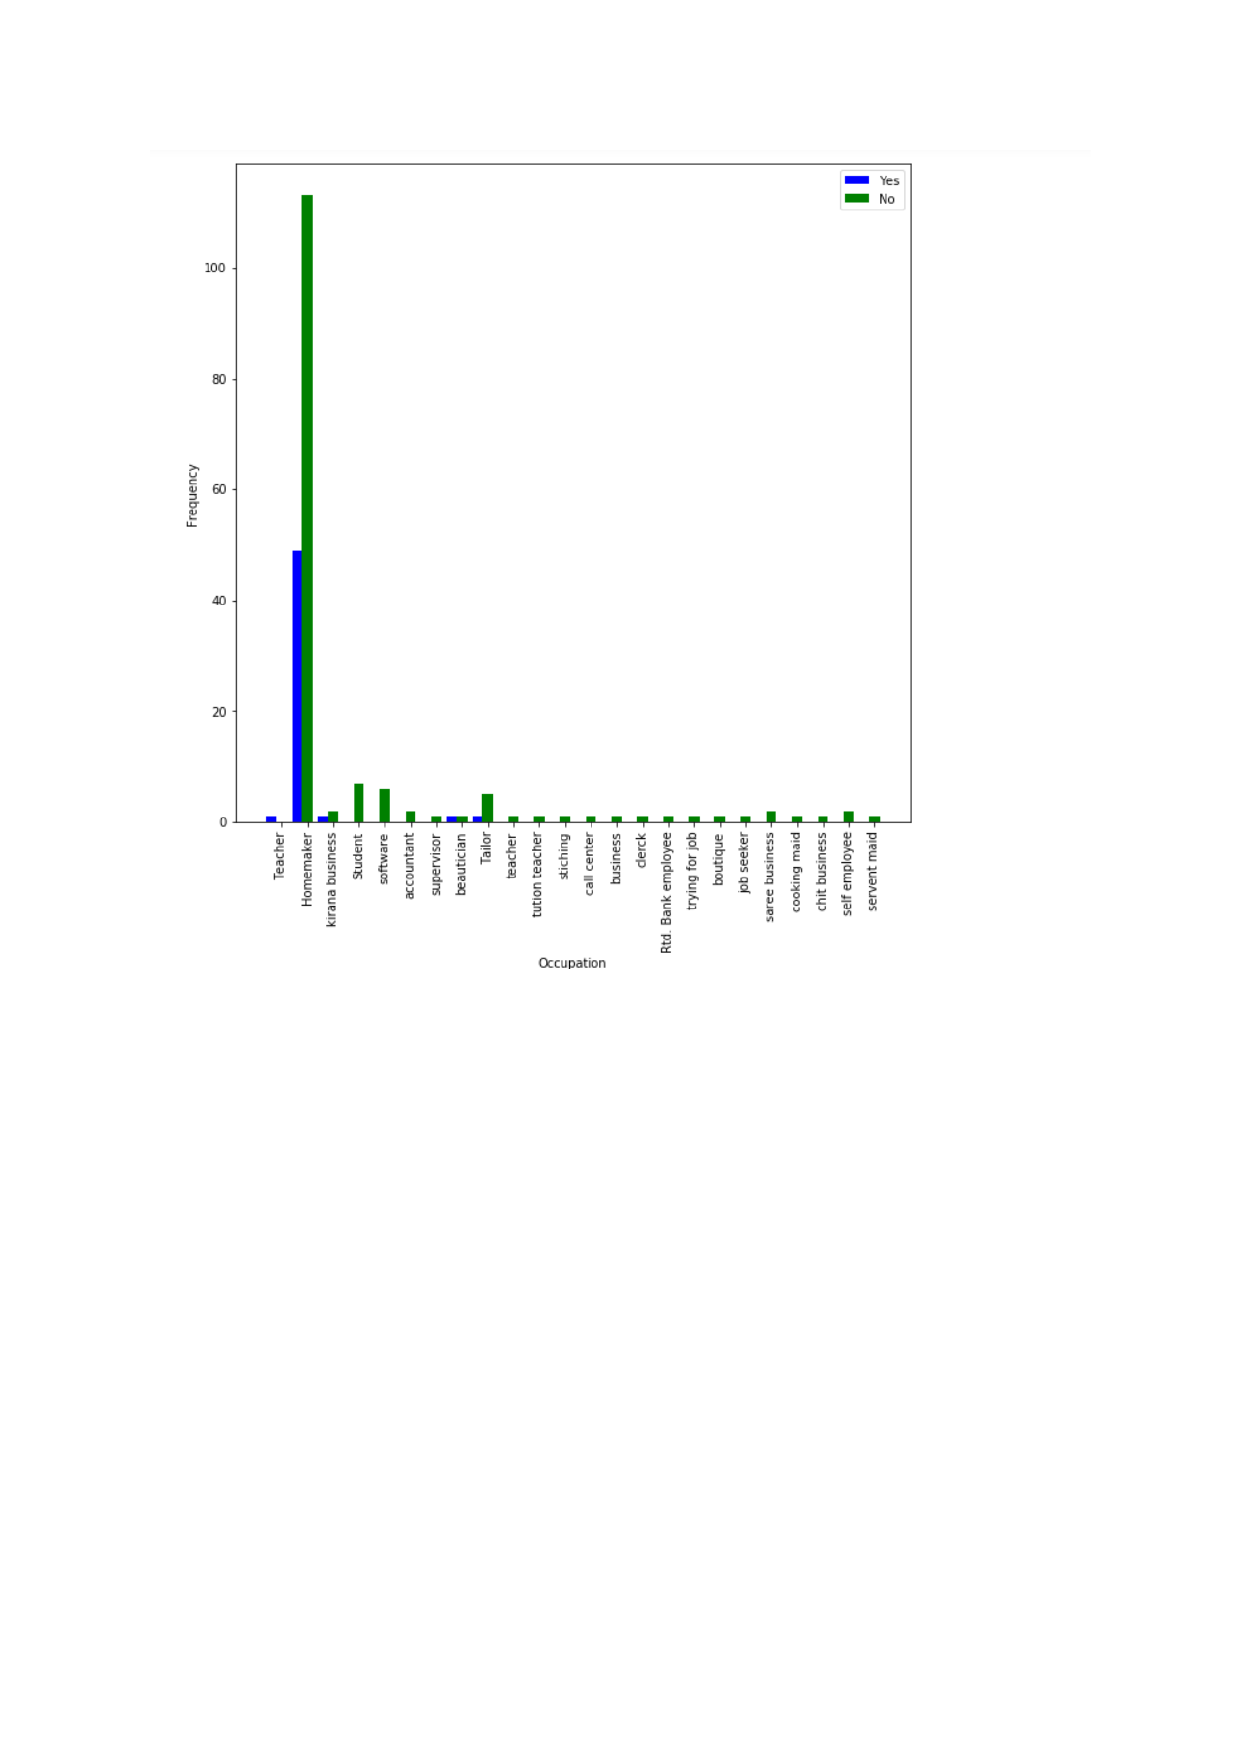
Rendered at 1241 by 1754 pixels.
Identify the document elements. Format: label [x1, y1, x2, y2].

picture [150, 150, 1091, 969]
